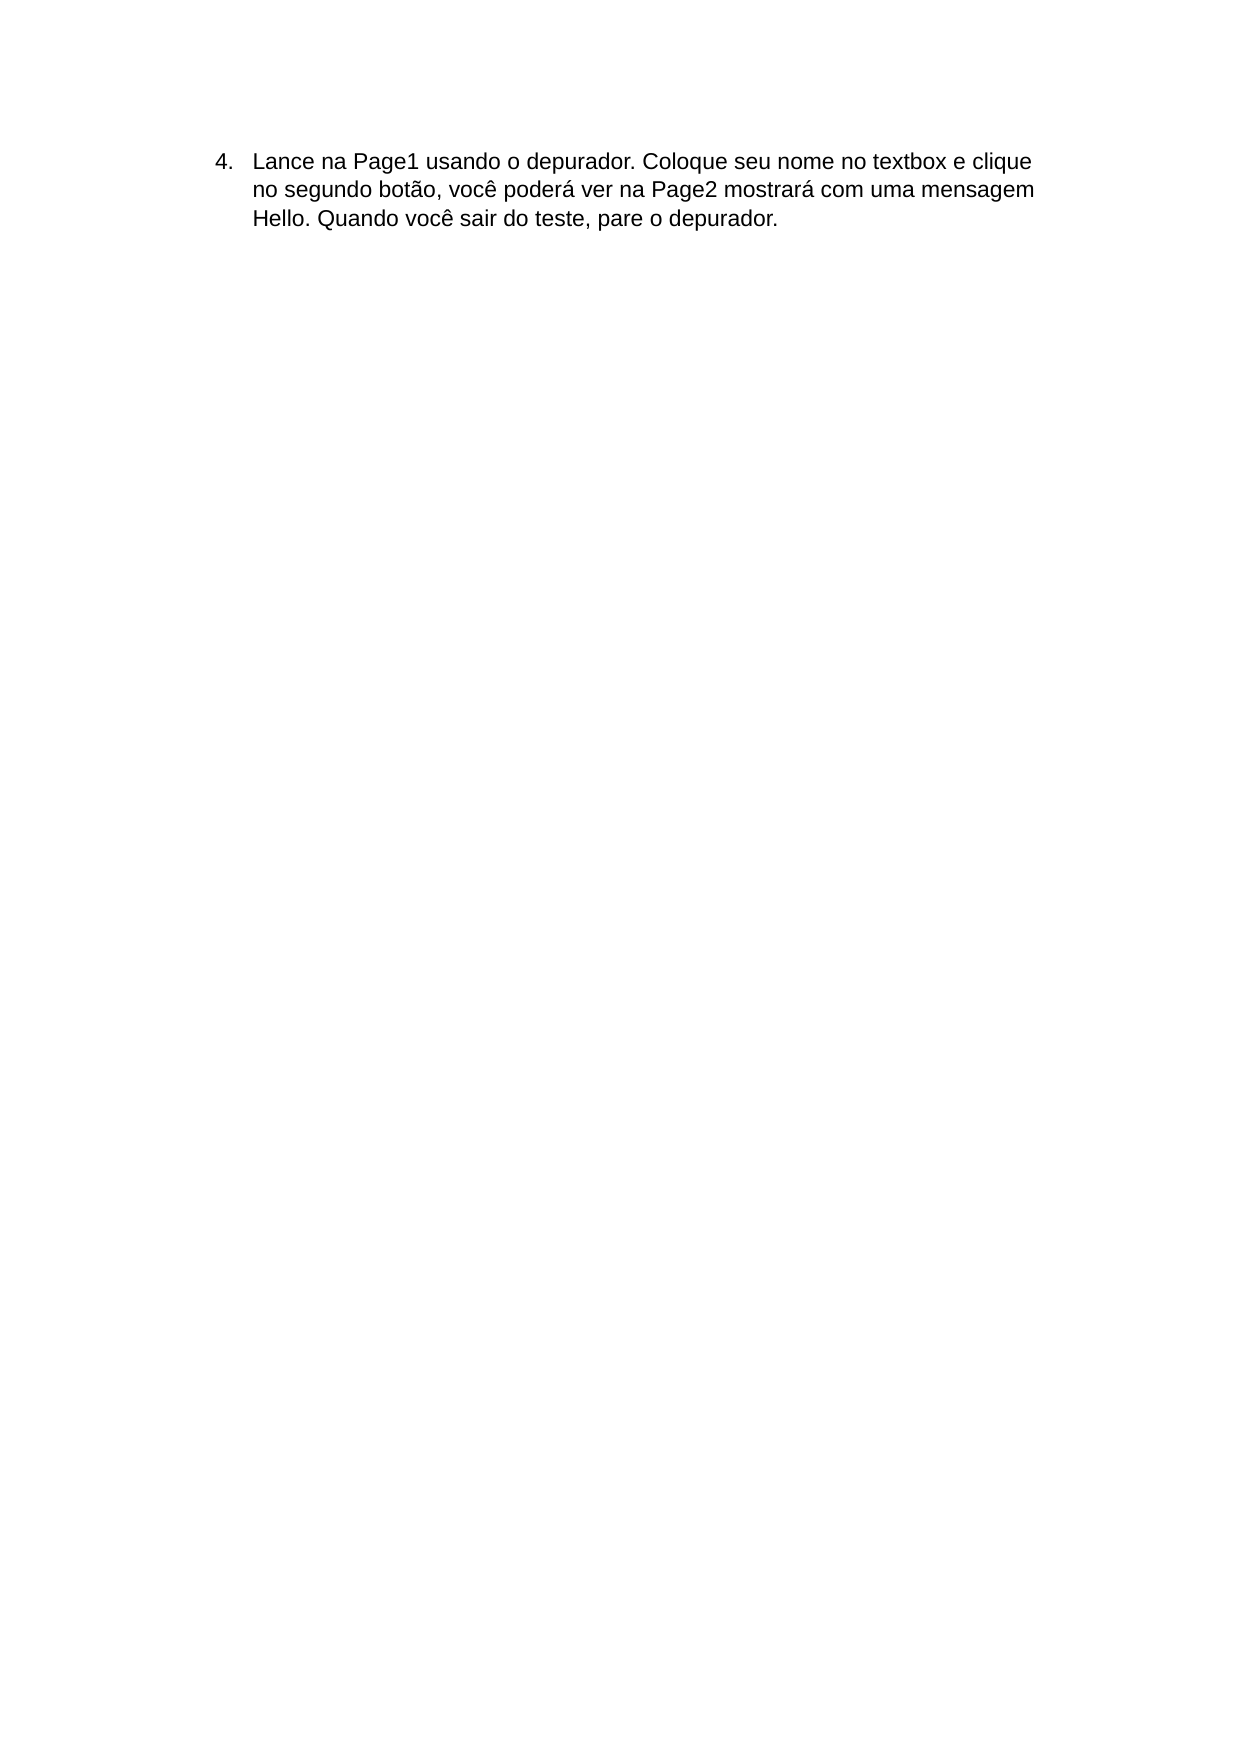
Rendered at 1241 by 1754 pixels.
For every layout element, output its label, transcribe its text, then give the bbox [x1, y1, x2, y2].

list Lance na Page1 usando o depurador. Coloque seu nome no textbox e clique no segundo botão, você poderá ver na Page2 mostrará com uma mensagem Hello. Quando você sair do teste, pare o depurador. [215, 148, 1063, 231]
